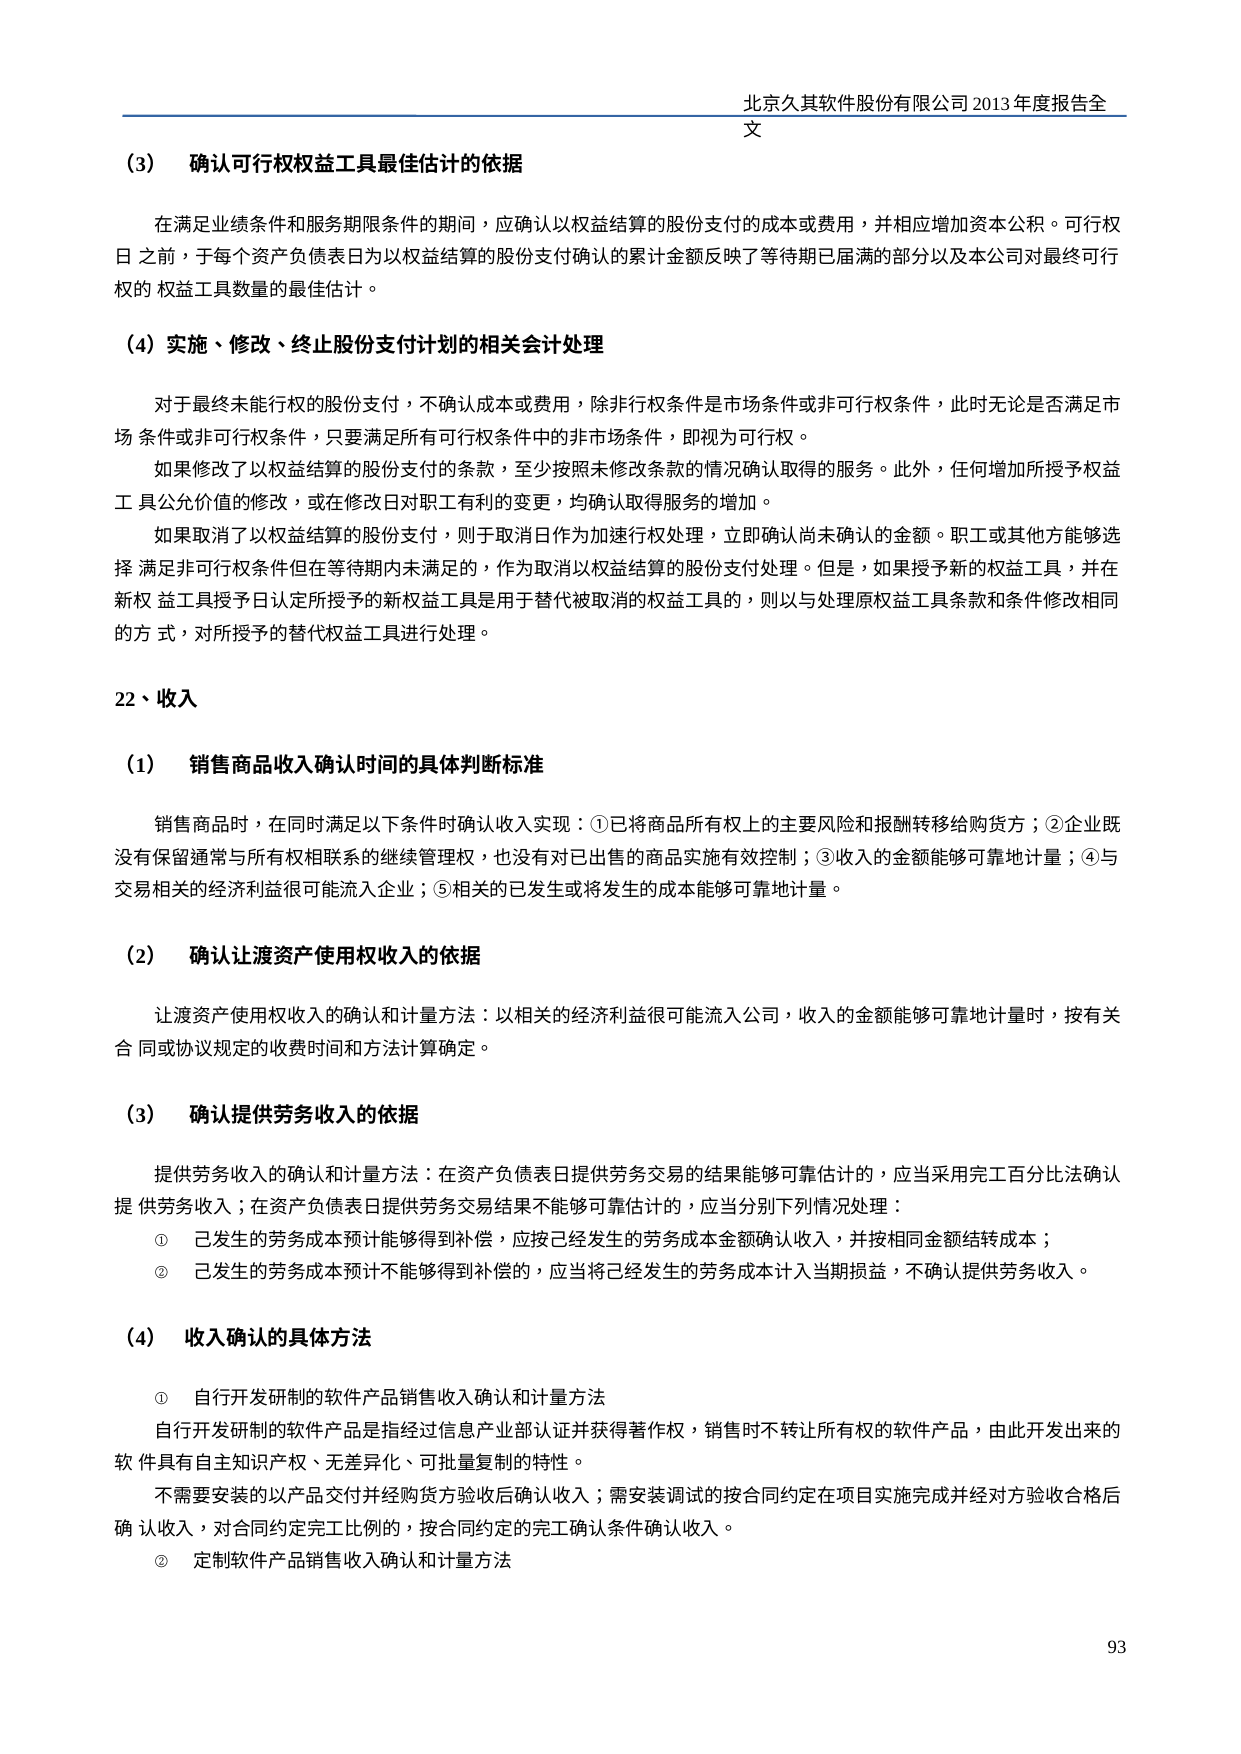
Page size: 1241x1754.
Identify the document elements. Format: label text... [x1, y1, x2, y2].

text 如果取消了以权益结算的股份支付，则于取消日作为加速行权处理，立即确认尚未确认的金额。职工或其他方能够选择 满足非可行权条件但在等待期内未满足的，作为取消以权益结算的股份支付处理。但是，如果授予新的权益工具，并在新权 益工具授予日认定所授予的新权益工具是用于替代被取消的权益工具的，则以与处理原权益工具条款和条件修改相同的方 式，对所授予的替代权益工具进行处理。 [114, 516, 1124, 647]
list 自行开发研制的软件产品销售收入确认和计量方法 [114, 1378, 1124, 1411]
text （2） 确认让渡资产使用权收入的依据 [114, 941, 1124, 969]
text 在满足业绩条件和服务期限条件的期间，应确认以权益结算的股份支付的成本或费用，并相应增加资本公积。可行权日 之前，于每个资产负债表日为以权益结算的股份支付确认的累计金额反映了等待期已届满的部分以及本公司对最终可行权的 权益工具数量的最佳估计。 [114, 205, 1124, 303]
text 提供劳务收入的确认和计量方法：在资产负债表日提供劳务交易的结果能够可靠估计的，应当采用完工百分比法确认提 供劳务收入；在资产负债表日提供劳务交易结果不能够可靠估计的，应当分别下列情况处理： [114, 1155, 1124, 1220]
text （3） 确认提供劳务收入的依据 [114, 1100, 1124, 1128]
text （1） 销售商品收入确认时间的具体判断标准 [114, 750, 1124, 779]
text 对于最终未能行权的股份支付，不确认成本或费用，除非行权条件是市场条件或非可行权条件，此时无论是否满足市场 条件或非可行权条件，只要满足所有可行权条件中的非市场条件，即视为可行权。 [114, 385, 1124, 451]
text 不需要安装的以产品交付并经购货方验收后确认收入；需安装调试的按合同约定在项目实施完成并经对方验收合格后确 认收入，对合同约定完工比例的，按合同约定的完工确认条件确认收入。 [114, 1476, 1124, 1541]
text 如果修改了以权益结算的股份支付的条款，至少按照未修改条款的情况确认取得的服务。此外，任何增加所授予权益工 具公允价值的修改，或在修改日对职工有利的变更，均确认取得服务的增加。 [114, 451, 1124, 516]
text 让渡资产使用权收入的确认和计量方法：以相关的经济利益很可能流入公司，收入的金额能够可靠地计量时，按有关合 同或协议规定的收费时间和方法计算确定。 [114, 996, 1124, 1062]
list 己发生的劳务成本预计不能够得到补偿的，应当将己经发生的劳务成本计入当期损益，不确认提供劳务收入。 [114, 1253, 1124, 1285]
text 销售商品时，在同时满足以下条件时确认收入实现：①已将商品所有权上的主要风险和报酬转移给购货方；②企业既 没有保留通常与所有权相联系的继续管理权，也没有对已出售的商品实施有效控制；③收入的金额能够可靠地计量；④与 交易相关的经济利益很可能流入企业；⑤相关的已发生或将发生的成本能够可靠地计量。 [114, 806, 1124, 903]
text 22、收入 [114, 684, 1124, 713]
list 己发生的劳务成本预计能够得到补偿，应按己经发生的劳务成本金额确认收入，并按相同金额结转成本； [114, 1220, 1124, 1253]
text （4） 收入确认的具体方法 [114, 1323, 1124, 1351]
text （4）实施、修改、终止股份支付计划的相关会计处理 [114, 330, 1124, 358]
list 定制软件产品销售收入确认和计量方法 [114, 1541, 1124, 1574]
text 自行开发研制的软件产品是指经过信息产业部认证并获得著作权，销售时不转让所有权的软件产品，由此开发出来的软 件具有自主知识产权、无差异化、可批量复制的特性。 [114, 1411, 1124, 1476]
text （3） 确认可行权权益工具最佳估计的依据 [114, 149, 1124, 178]
